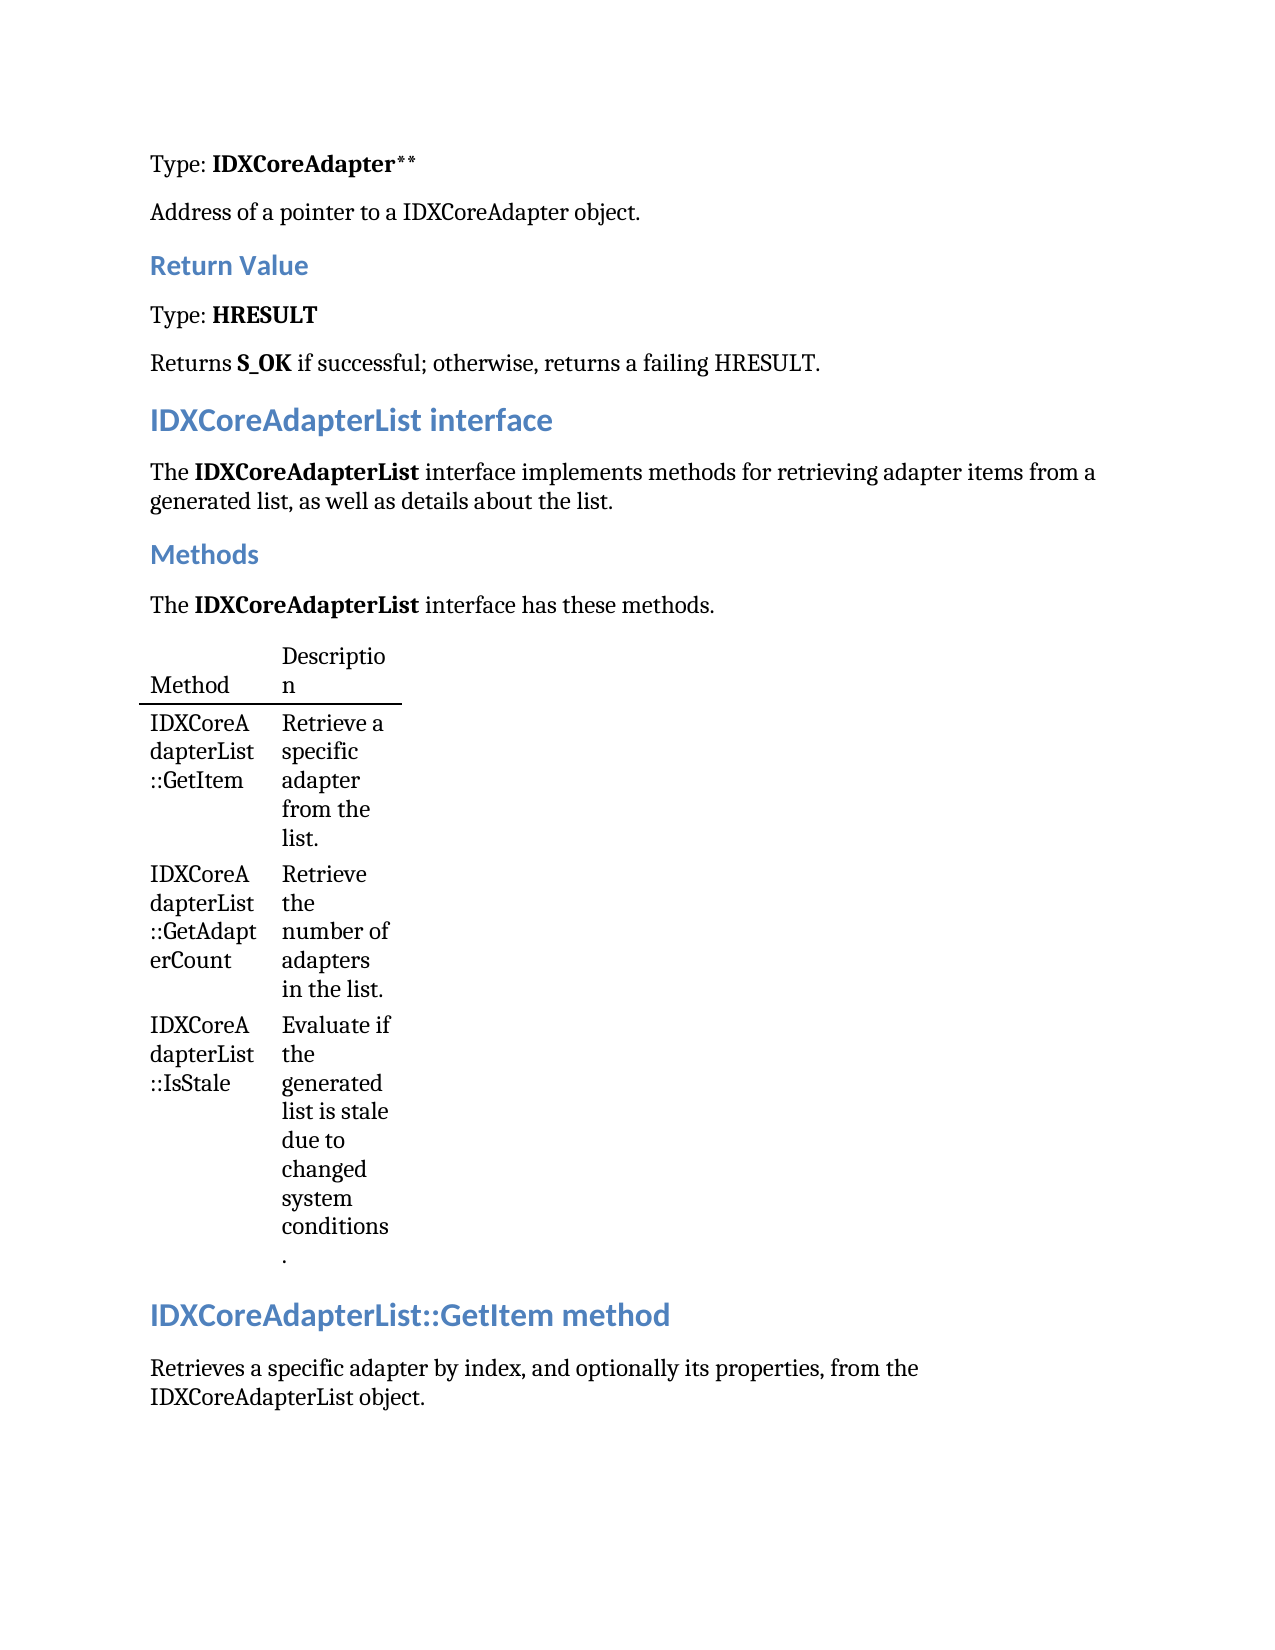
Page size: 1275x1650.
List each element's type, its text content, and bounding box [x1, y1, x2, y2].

table_header Description [270, 638, 402, 703]
subtitle Return Value [150, 247, 1125, 283]
text Type: HRESULT [150, 301, 1125, 330]
table_cell Evaluate if the generated list is stale due to changed system conditions. [270, 1007, 402, 1273]
text Retrieves a specific adapter by index, and optionally its properties, from the IDXCoreAdapterList object. [150, 1354, 1125, 1411]
text The IDXCoreAdapterList interface has these methods. [150, 591, 1125, 619]
subtitle Methods [150, 536, 1125, 572]
text Returns S_OK if successful; otherwise, returns a failing HRESULT. [150, 349, 1125, 378]
text Address of a pointer to a IDXCoreAdapter object. [150, 197, 1125, 226]
table_cell Retrieve a specific adapter from the list. [270, 705, 402, 856]
text Type: IDXCoreAdapter** [150, 150, 1125, 179]
table_cell IDXCoreAdapterList::GetAdapterCount [139, 856, 270, 1007]
subtitle IDXCoreAdapterList interface [150, 398, 1125, 439]
table_header Method [139, 638, 270, 703]
text The IDXCoreAdapterList interface implements methods for retrieving adapter items from a generated list, as well as details about the list. [150, 458, 1125, 516]
table_cell IDXCoreAdapterList::GetItem [139, 705, 270, 856]
table_cell IDXCoreAdapterList::IsStale [139, 1007, 270, 1273]
subtitle IDXCoreAdapterList::GetItem method [150, 1294, 1125, 1335]
table_cell Retrieve the number of adapters in the list. [270, 856, 402, 1007]
